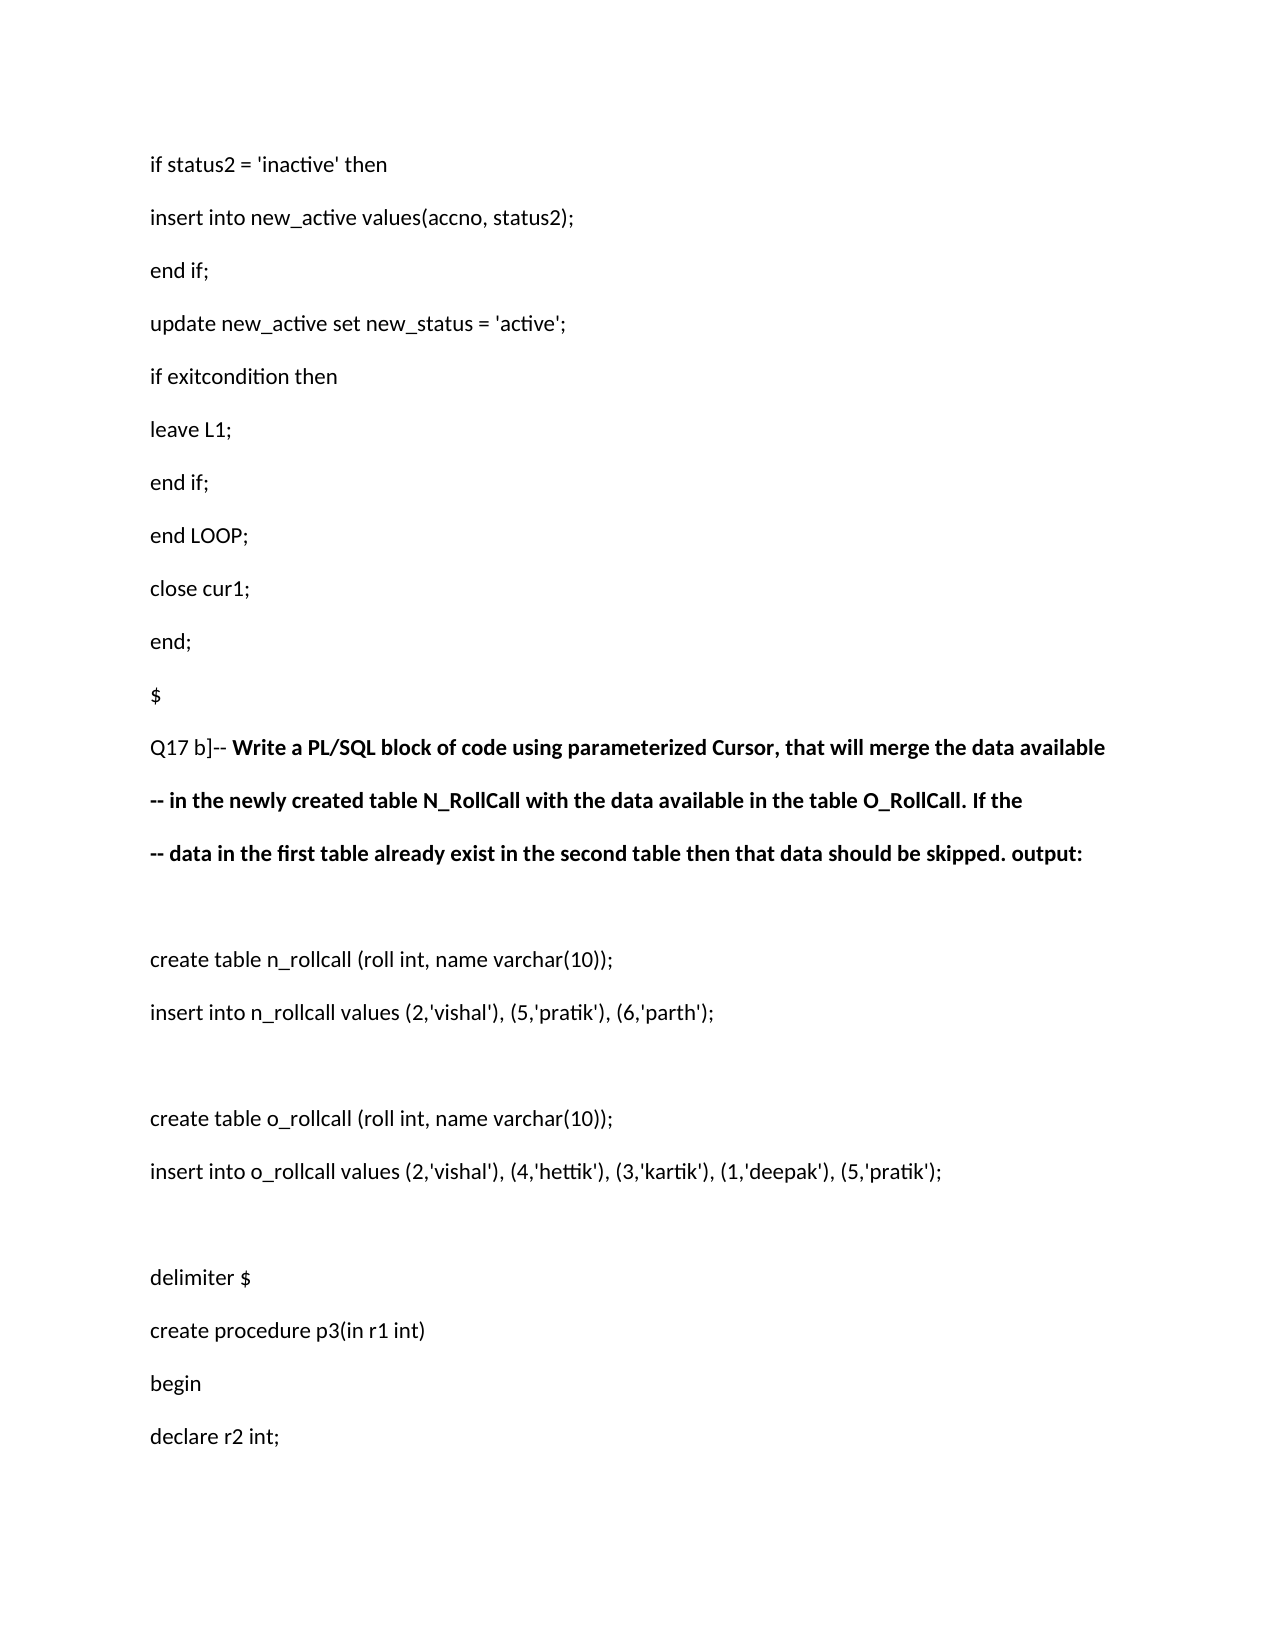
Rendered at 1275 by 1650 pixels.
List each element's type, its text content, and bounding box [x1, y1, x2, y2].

text if exitcondition then [150, 362, 1125, 390]
text -- data in the first table already exist in the second table then that data should be skipped. output: [150, 839, 1125, 867]
text close cur1; [150, 574, 1125, 602]
text insert into new_active values(accno, status2); [150, 203, 1125, 231]
text declare r2 int; [150, 1422, 1125, 1451]
text end; [150, 627, 1125, 655]
text create table o_rollcall (roll int, name varchar(10)); [150, 1104, 1125, 1132]
text create table n_rollcall (roll int, name varchar(10)); [150, 945, 1125, 973]
text insert into n_rollcall values (2,'vishal'), (5,'pratik'), (6,'parth'); [150, 998, 1125, 1026]
text insert into o_rollcall values (2,'vishal'), (4,'hettik'), (3,'kartik'), (1,'deepak'), (5,'pratik'); [150, 1157, 1125, 1185]
text -- in the newly created table N_RollCall with the data available in the table O_RollCall. If the [150, 786, 1125, 814]
text end if; [150, 468, 1125, 496]
text if status2 = 'inactive' then [150, 150, 1125, 178]
text begin [150, 1369, 1125, 1397]
text delimiter $ [150, 1263, 1125, 1291]
text create procedure p3(in r1 int) [150, 1316, 1125, 1344]
text Q17 b]-- Write a PL/SQL block of code using parameterized Cursor, that will merge the data available [150, 733, 1125, 761]
text end LOOP; [150, 521, 1125, 549]
text $ [150, 680, 1125, 708]
text end if; [150, 256, 1125, 284]
text update new_active set new_status = 'active'; [150, 309, 1125, 337]
text leave L1; [150, 415, 1125, 443]
